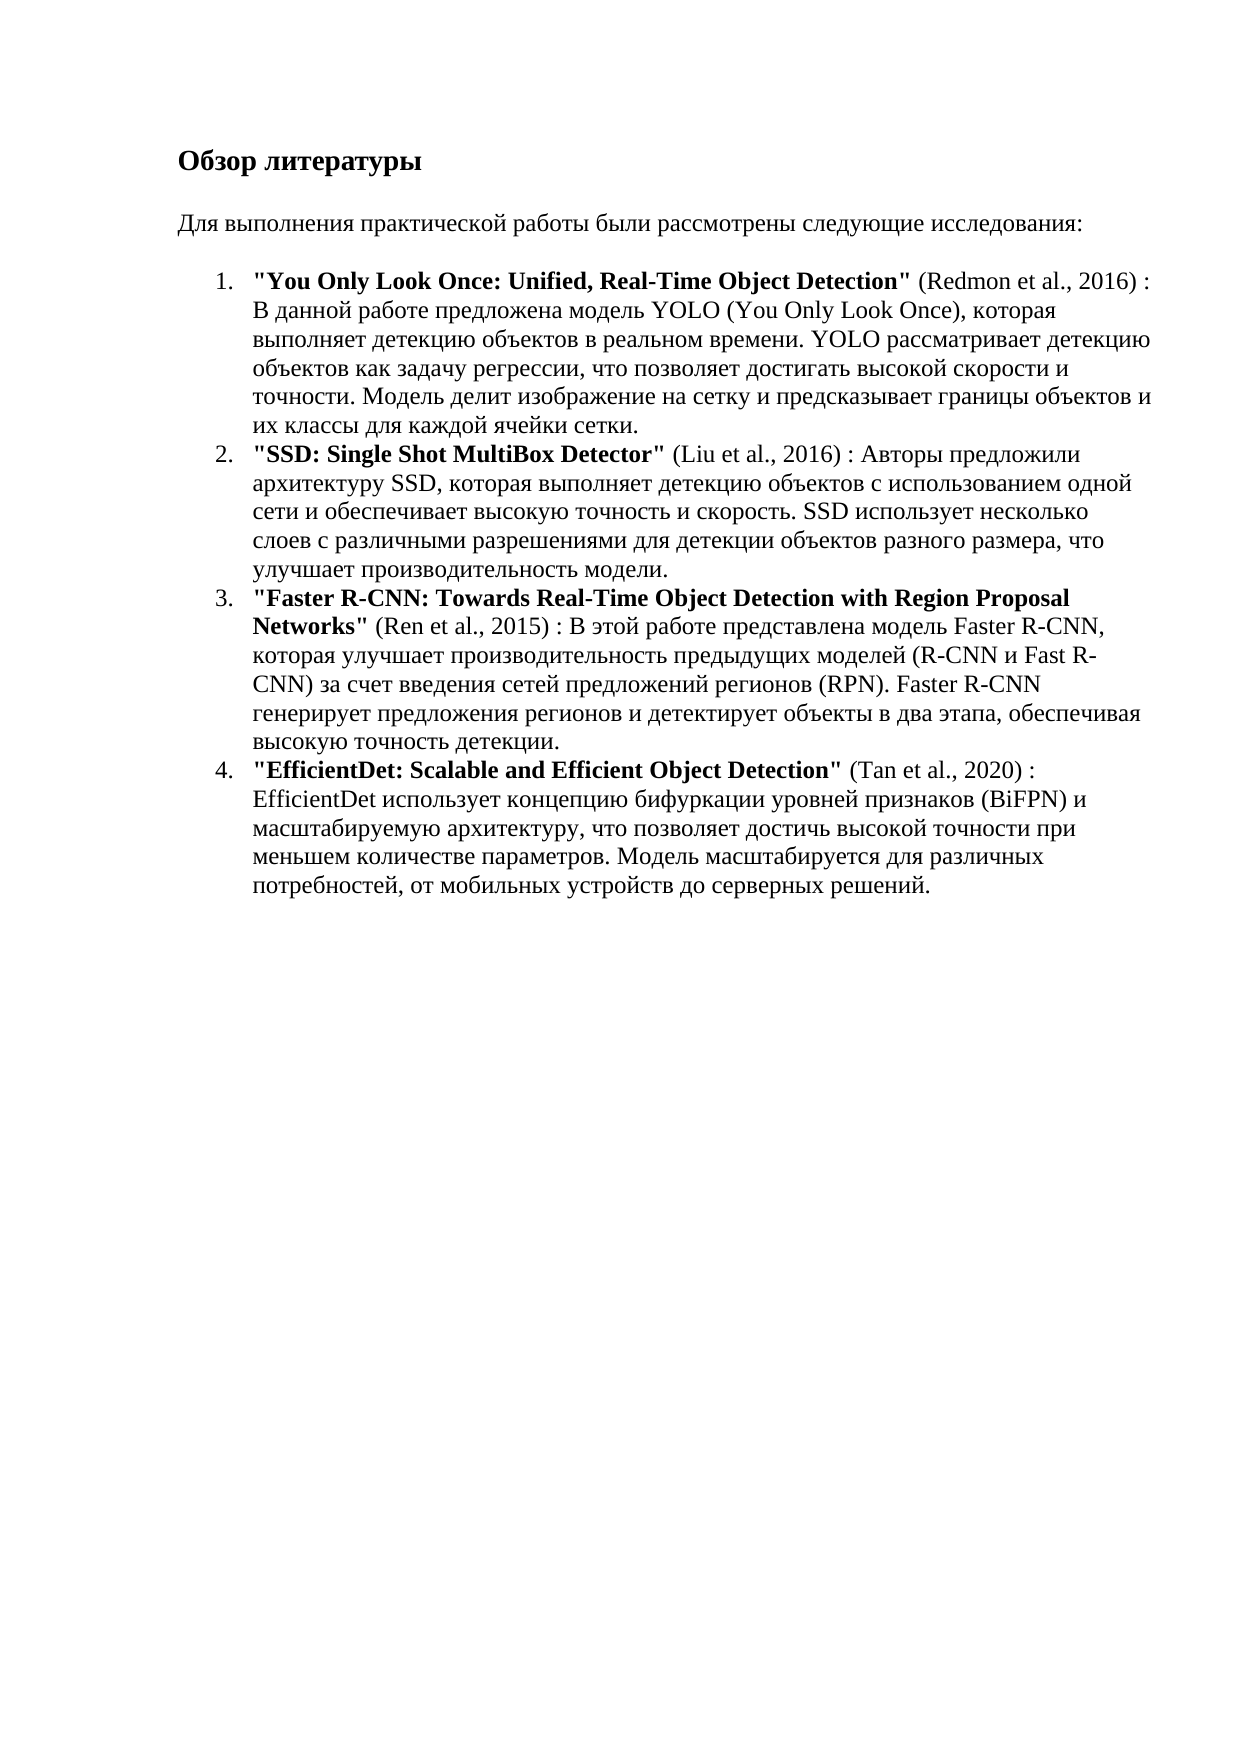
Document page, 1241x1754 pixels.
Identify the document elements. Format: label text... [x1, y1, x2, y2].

list "EfficientDet: Scalable and Efficient Object Detection" (Tan et al., 2020) : EfficientDet использует концепцию бифуркации уровней признаков (BiFPN) и масштабируемую архитектуру, что позволяет достичь высокой точности при меньшем количестве параметров. Модель масштабируется для различных потребностей, от мобильных устройств до серверных решений. [215, 755, 1152, 899]
list "Faster R-CNN: Towards Real-Time Object Detection with Region Proposal Networks" (Ren et al., 2015) : В этой работе представлена модель Faster R-CNN, которая улучшает производительность предыдущих моделей (R-CNN и Fast R-CNN) за счет введения сетей предложений регионов (RPN). Faster R-CNN генерирует предложения регионов и детектирует объекты в два этапа, обеспечивая высокую точность детекции. [215, 583, 1152, 755]
list "You Only Look Once: Unified, Real-Time Object Detection" (Redmon et al., 2016) : В данной работе предложена модель YOLO (You Only Look Once), которая выполняет детекцию объектов в реальном времени. YOLO рассматривает детекцию объектов как задачу регрессии, что позволяет достигать высокой скорости и точности. Модель делит изображение на сетку и предсказывает границы объектов и их классы для каждой ячейки сетки. [215, 266, 1152, 439]
subtitle Обзор литературы [177, 143, 1152, 177]
text Для выполнения практической работы были рассмотрены следующие исследования: [177, 208, 1152, 237]
list "SSD: Single Shot MultiBox Detector" (Liu et al., 2016) : Авторы предложили архитектуру SSD, которая выполняет детекцию объектов с использованием одной сети и обеспечивает высокую точность и скорость. SSD использует несколько слоев с различными разрешениями для детекции объектов разного размера, что улучшает производительность модели. [215, 439, 1152, 583]
